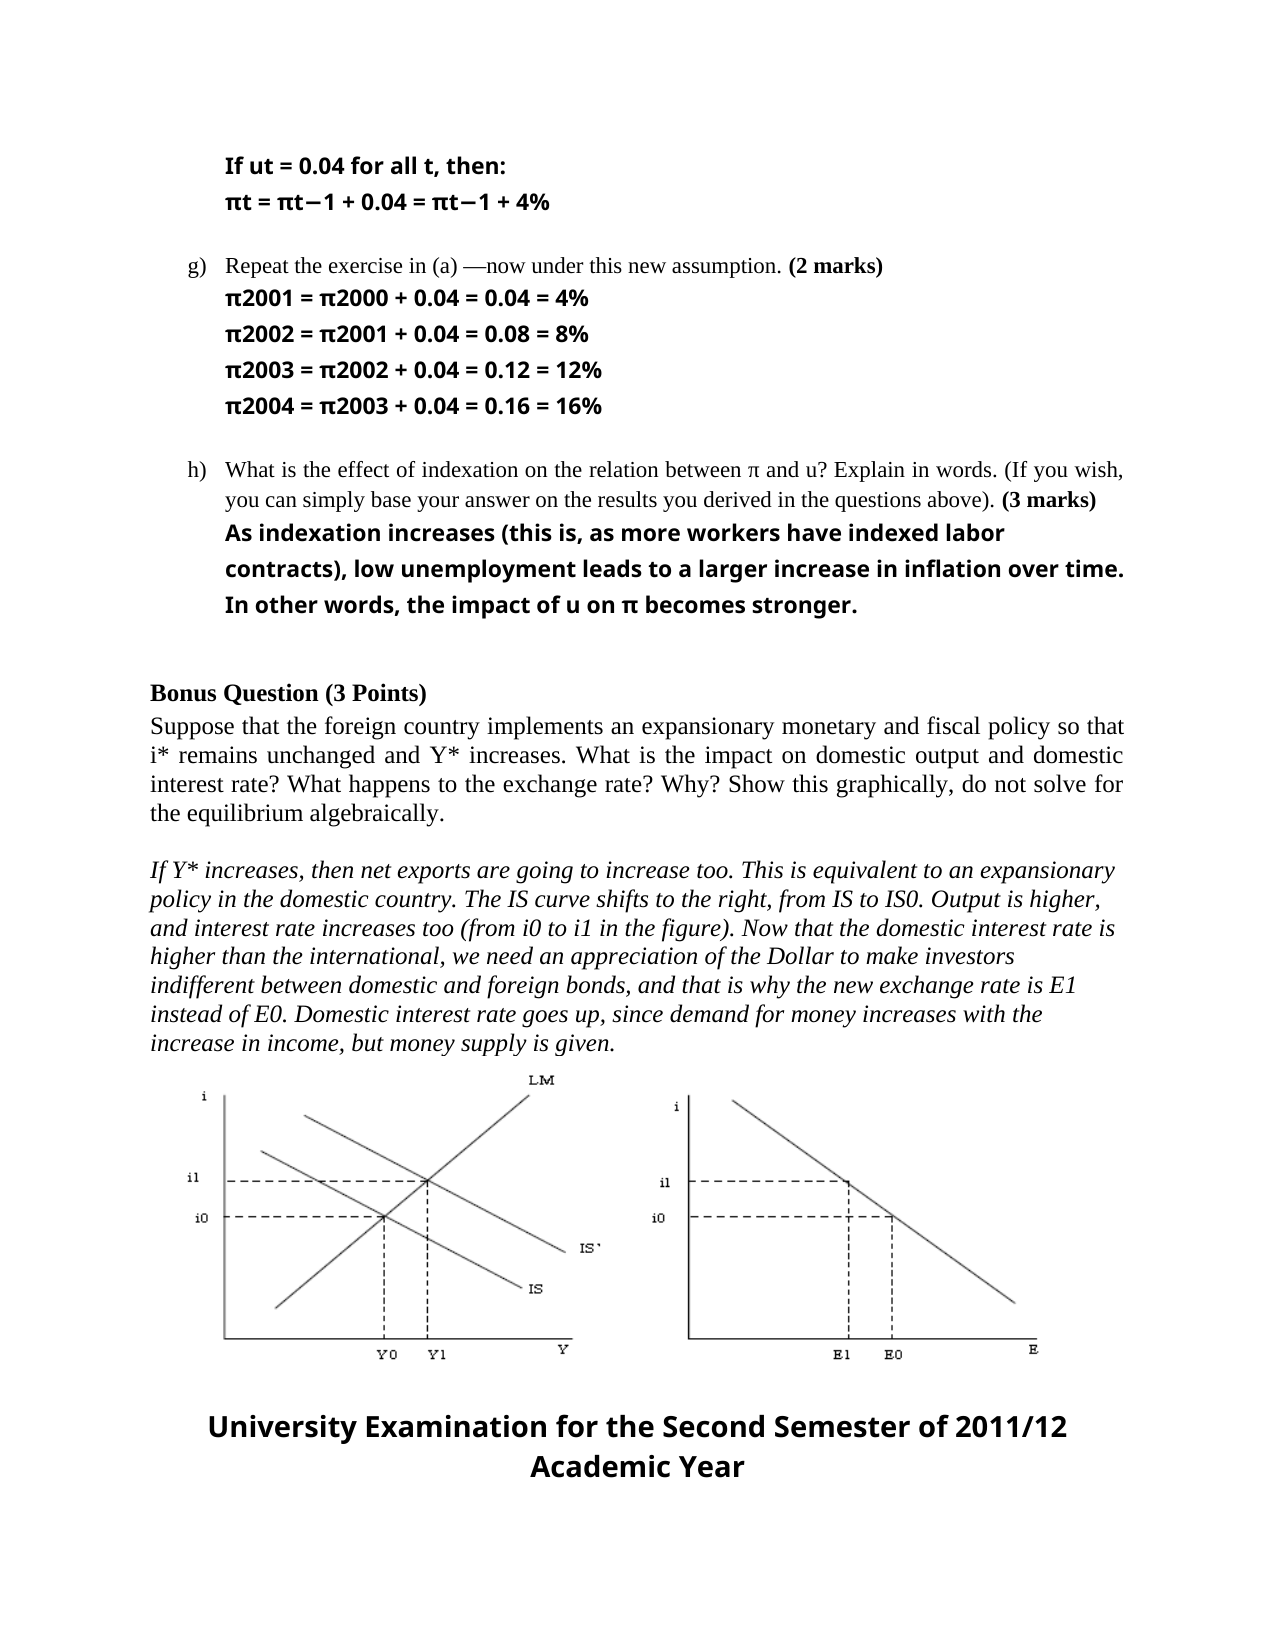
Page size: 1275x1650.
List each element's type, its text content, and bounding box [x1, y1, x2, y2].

text If Y* increases, then net exports are going to increase too. This is equivalent to an expansionary policy in the domestic country. The IS curve shifts to the right, from IS to IS0. Output is higher, and interest rate increases too (from i0 to i1 in the figure). Now that the domestic interest rate is higher than the international, we need an appreciation of the Dollar to make investors indifferent between domestic and foreign bonds, and that is why the new exchange rate is E1 instead of E0. Domestic interest rate goes up, since demand for money increases with the increase in income, but money supply is given. [150, 855, 1125, 1056]
list π2003 = π2002 + 0.04 = 0.12 = 12% [225, 354, 1125, 385]
list If ut = 0.04 for all t, then: [225, 150, 1125, 181]
list π2001 = π2000 + 0.04 = 0.04 = 4% [225, 282, 1125, 313]
list As indexation increases (this is, as more workers have indexed labor contracts), low unemployment leads to a larger increase in inflation over time. In other words, the impact of u on π becomes stronger. [225, 517, 1125, 620]
text Suppose that the foreign country implements an expansionary monetary and fiscal policy so that i* remains unchanged and Y* increases. What is the impact on domestic output and domestic interest rate? What happens to the exchange rate? Why? Show this graphically, do not solve for the equilibrium algebraically. [150, 711, 1125, 826]
text University Examination for the Second Semester of 2011/12 Academic Year [150, 1407, 1125, 1486]
list π2004 = π2003 + 0.04 = 0.16 = 16% [225, 390, 1125, 421]
text Bonus Question (3 Points) [150, 678, 1125, 707]
list Repeat the exercise in (a) —now under this new assumption. (2 marks) [187, 252, 1125, 278]
list π2002 = π2001 + 0.04 = 0.08 = 8% [225, 318, 1125, 349]
list πt = πt−1 + 0.04 = πt−1 + 4% [225, 186, 1125, 217]
list What is the effect of indexation on the relation between π and u? Explain in words. (If you wish, you can simply base your answer on the results you derived in the questions above). (3 marks) [187, 456, 1125, 513]
